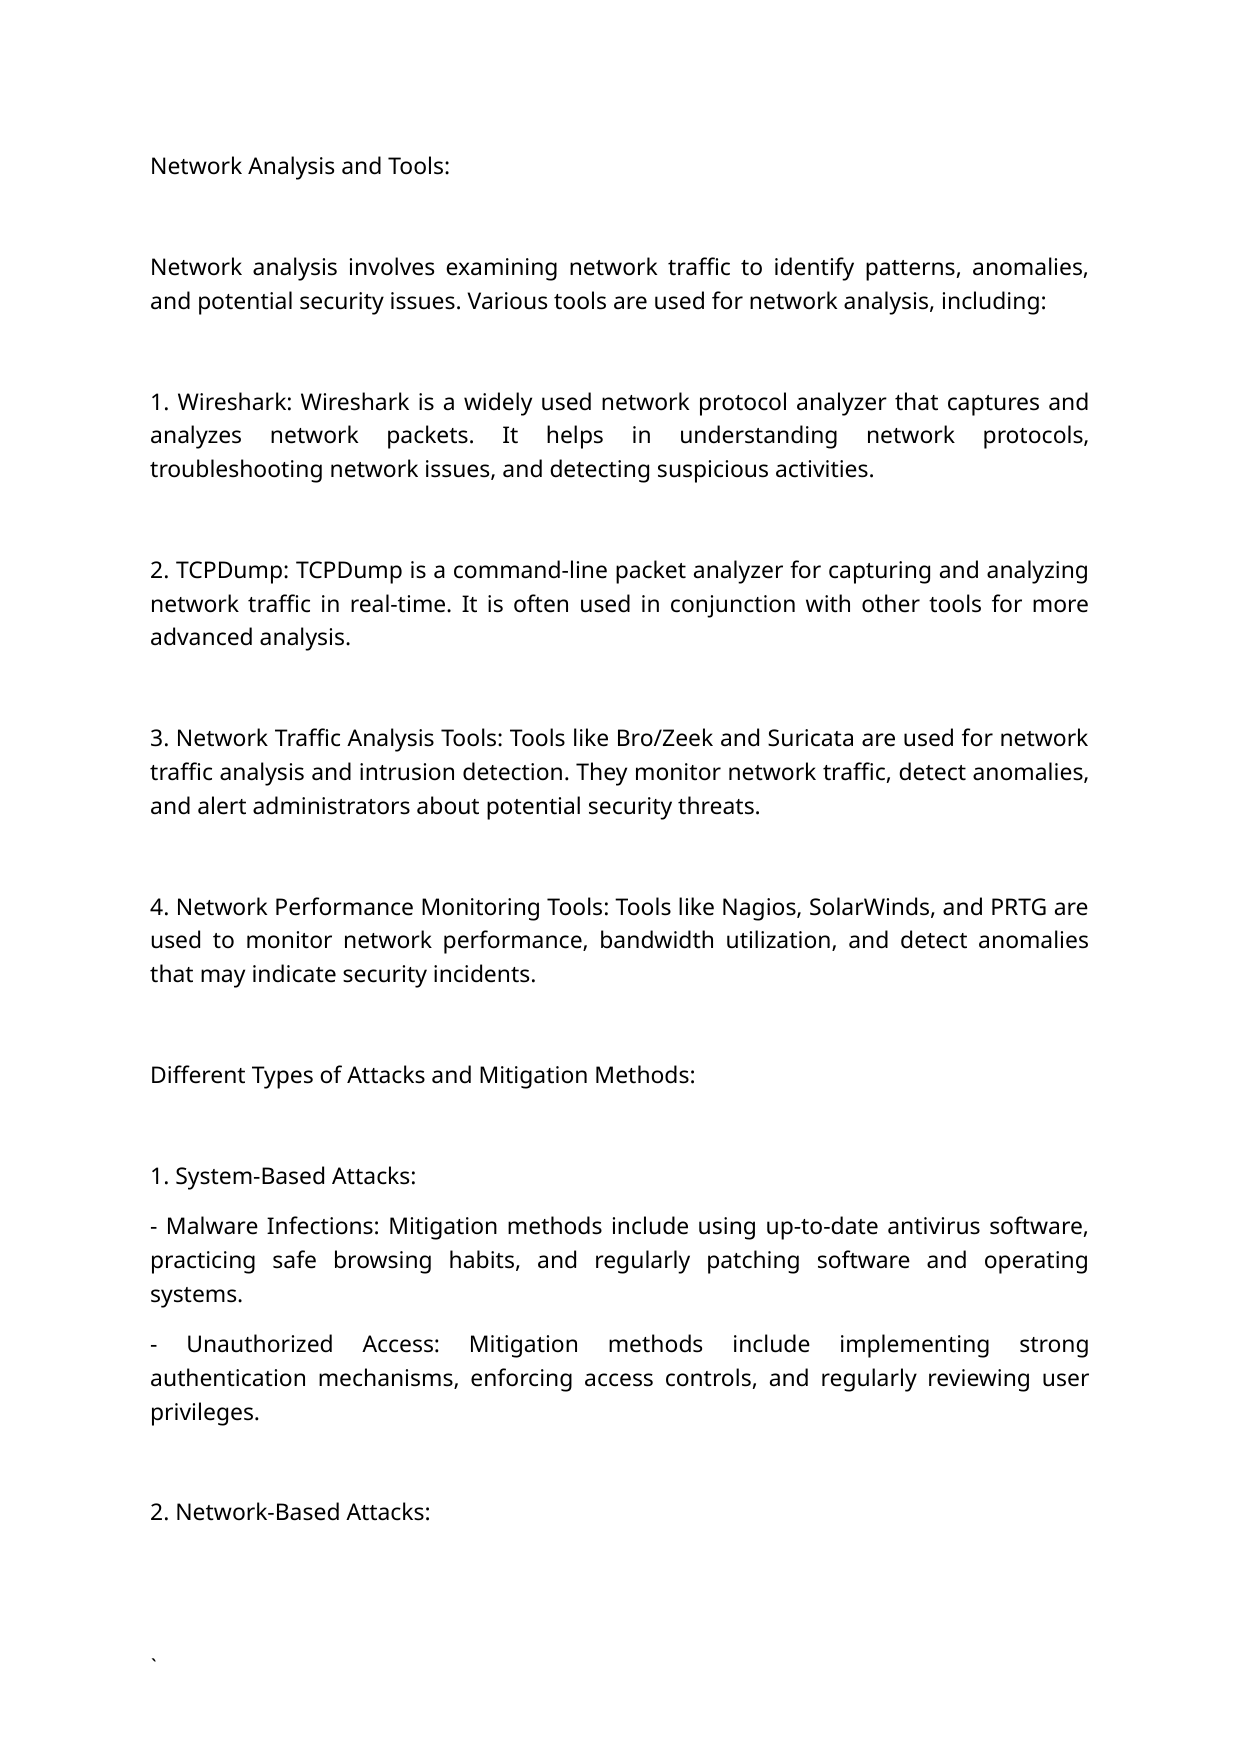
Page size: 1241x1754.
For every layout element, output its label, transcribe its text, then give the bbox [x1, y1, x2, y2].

text 2. TCPDump: TCPDump is a command-line packet analyzer for capturing and analyzing network traffic in real-time. It is often used in conjunction with other tools for more advanced analysis. [150, 554, 1090, 652]
text 2. Network-Based Attacks: [150, 1496, 1090, 1527]
text 3. Network Traffic Analysis Tools: Tools like Bro/Zeek and Suricata are used for network traffic analysis and intrusion detection. They monitor network traffic, detect anomalies, and alert administrators about potential security threats. [150, 722, 1090, 821]
text - Malware Infections: Mitigation methods include using up-to-date antivirus software, practicing safe browsing habits, and regularly patching software and operating systems. [150, 1210, 1090, 1309]
text Network analysis involves examining network traffic to identify patterns, anomalies, and potential security issues. Various tools are used for network analysis, including: [150, 251, 1090, 316]
text Different Types of Attacks and Mitigation Methods: [150, 1059, 1090, 1090]
text 1. System-Based Attacks: [150, 1159, 1090, 1191]
text Network Analysis and Tools: [150, 150, 1090, 181]
text 1. Wireshark: Wireshark is a widely used network protocol analyzer that captures and analyzes network packets. It helps in understanding network protocols, troubleshooting network issues, and detecting suspicious activities. [150, 385, 1090, 484]
text 4. Network Performance Monitoring Tools: Tools like Nagios, SolarWinds, and PRTG are used to monitor network performance, bandwidth utilization, and detect anomalies that may indicate security incidents. [150, 890, 1090, 989]
text - Unauthorized Access: Mitigation methods include implementing strong authentication mechanisms, enforcing access controls, and regularly reviewing user privileges. [150, 1328, 1090, 1427]
